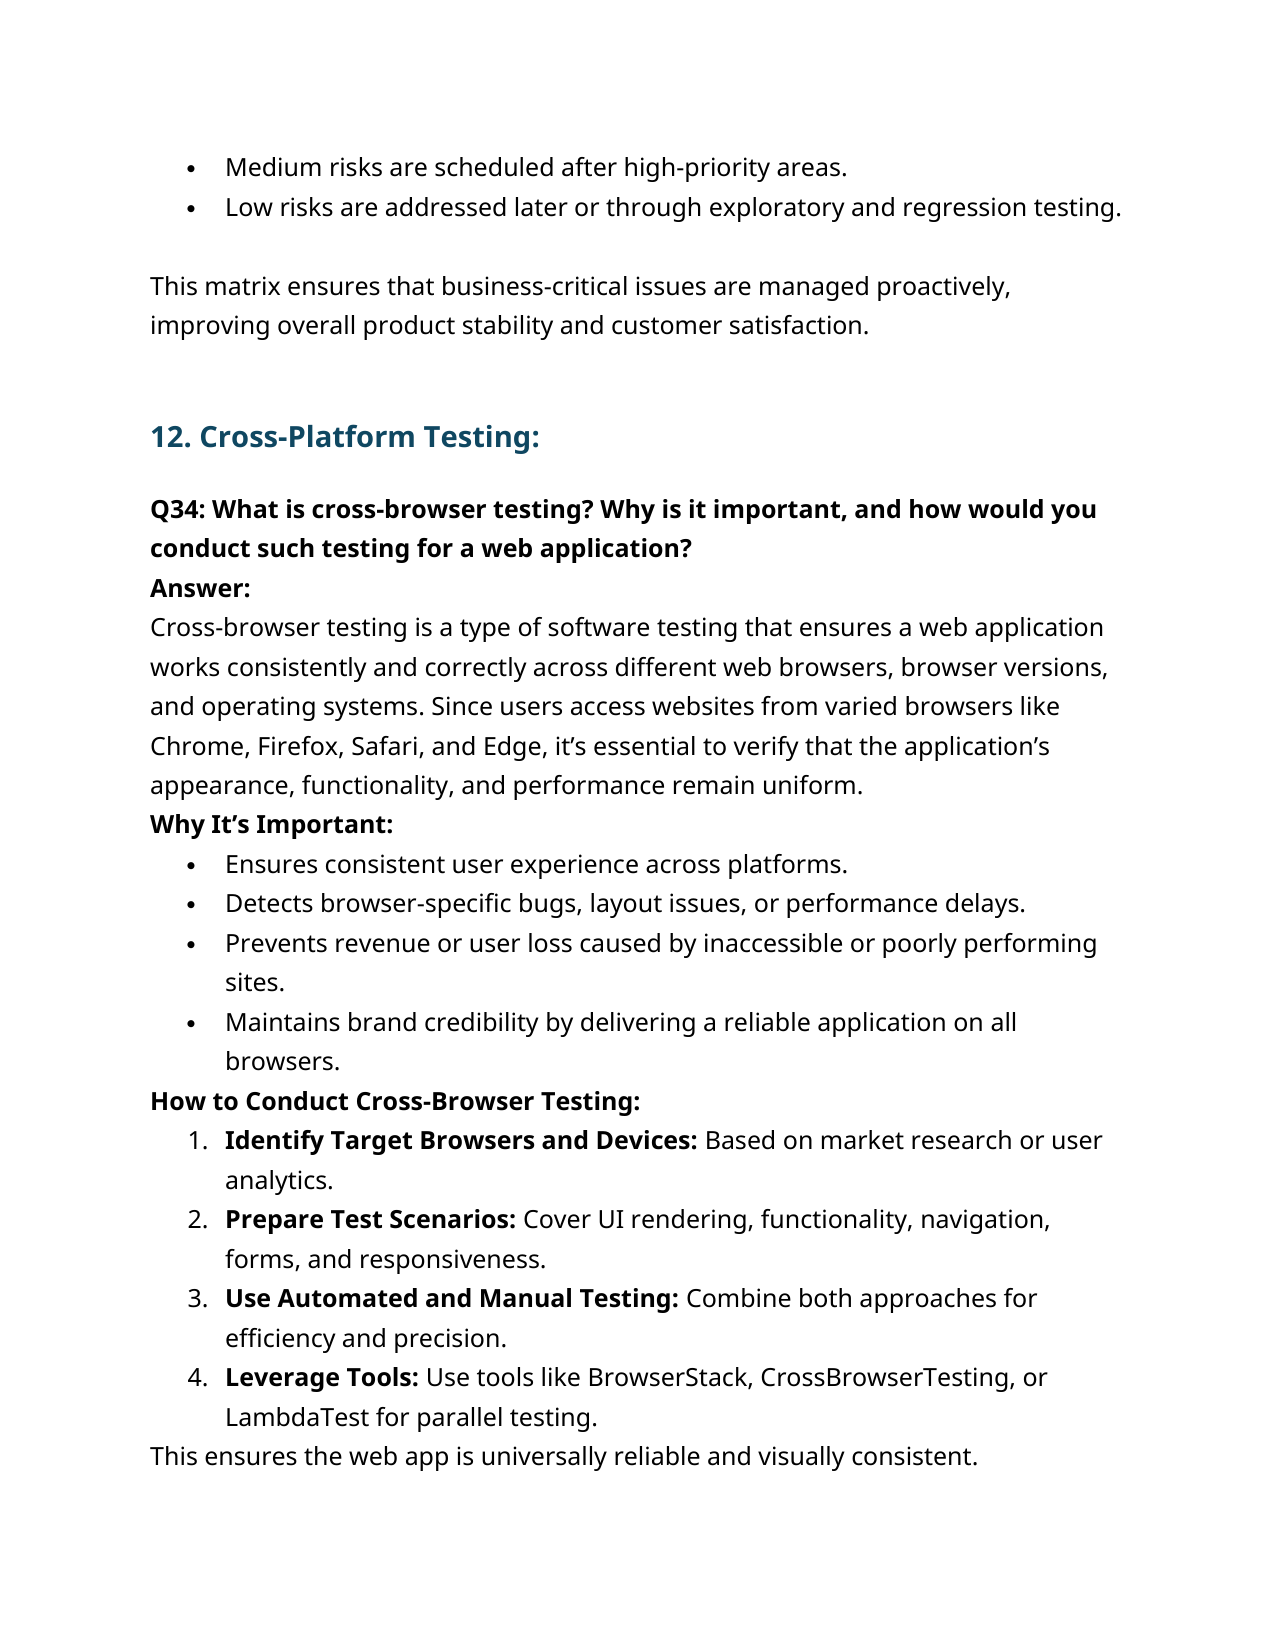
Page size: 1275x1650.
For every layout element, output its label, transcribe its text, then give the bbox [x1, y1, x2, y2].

text Answer: [150, 570, 1125, 604]
text Why It’s Important: [150, 807, 1125, 841]
list Maintains brand credibility by delivering a reliable application on all browsers. [187, 1004, 1125, 1078]
list Prevents revenue or user loss caused by inaccessible or poorly performing sites. [187, 926, 1125, 999]
text How to Conduct Cross-Browser Testing: [150, 1083, 1125, 1118]
list Detects browser-specific bugs, layout issues, or performance delays. [187, 886, 1125, 920]
text Q34: What is cross-browser testing? Why is it important, and how would you conduct such testing for a web application? [150, 491, 1125, 565]
subtitle 12. Cross-Platform Testing: [150, 416, 1125, 456]
list Leverage Tools: Use tools like BrowserStack, CrossBrowserTesting, or LambdaTest for parallel testing. [187, 1360, 1125, 1433]
text This matrix ensures that business-critical issues are managed proactively, improving overall product stability and customer satisfaction. [150, 268, 1125, 342]
list Identify Target Browsers and Devices: Based on market research or user analytics. [187, 1123, 1125, 1197]
text Cross-browser testing is a type of software testing that ensures a web application works consistently and correctly across different web browsers, browser versions, and operating systems. Since users access websites from varied browsers like Chrome, Firefox, Safari, and Edge, it’s essential to verify that the application’s appearance, functionality, and performance remain uniform. [150, 610, 1125, 802]
text This ensures the web app is universally reliable and visually consistent. [150, 1439, 1125, 1473]
list Low risks are addressed later or through exploratory and regression testing. [187, 189, 1125, 223]
list Use Automated and Manual Testing: Combine both approaches for efficiency and precision. [187, 1281, 1125, 1354]
list Ensures consistent user experience across platforms. [187, 847, 1125, 881]
list Prepare Test Scenarios: Cover UI rendering, functionality, navigation, forms, and responsiveness. [187, 1202, 1125, 1276]
list Medium risks are scheduled after high-priority areas. [187, 150, 1125, 184]
